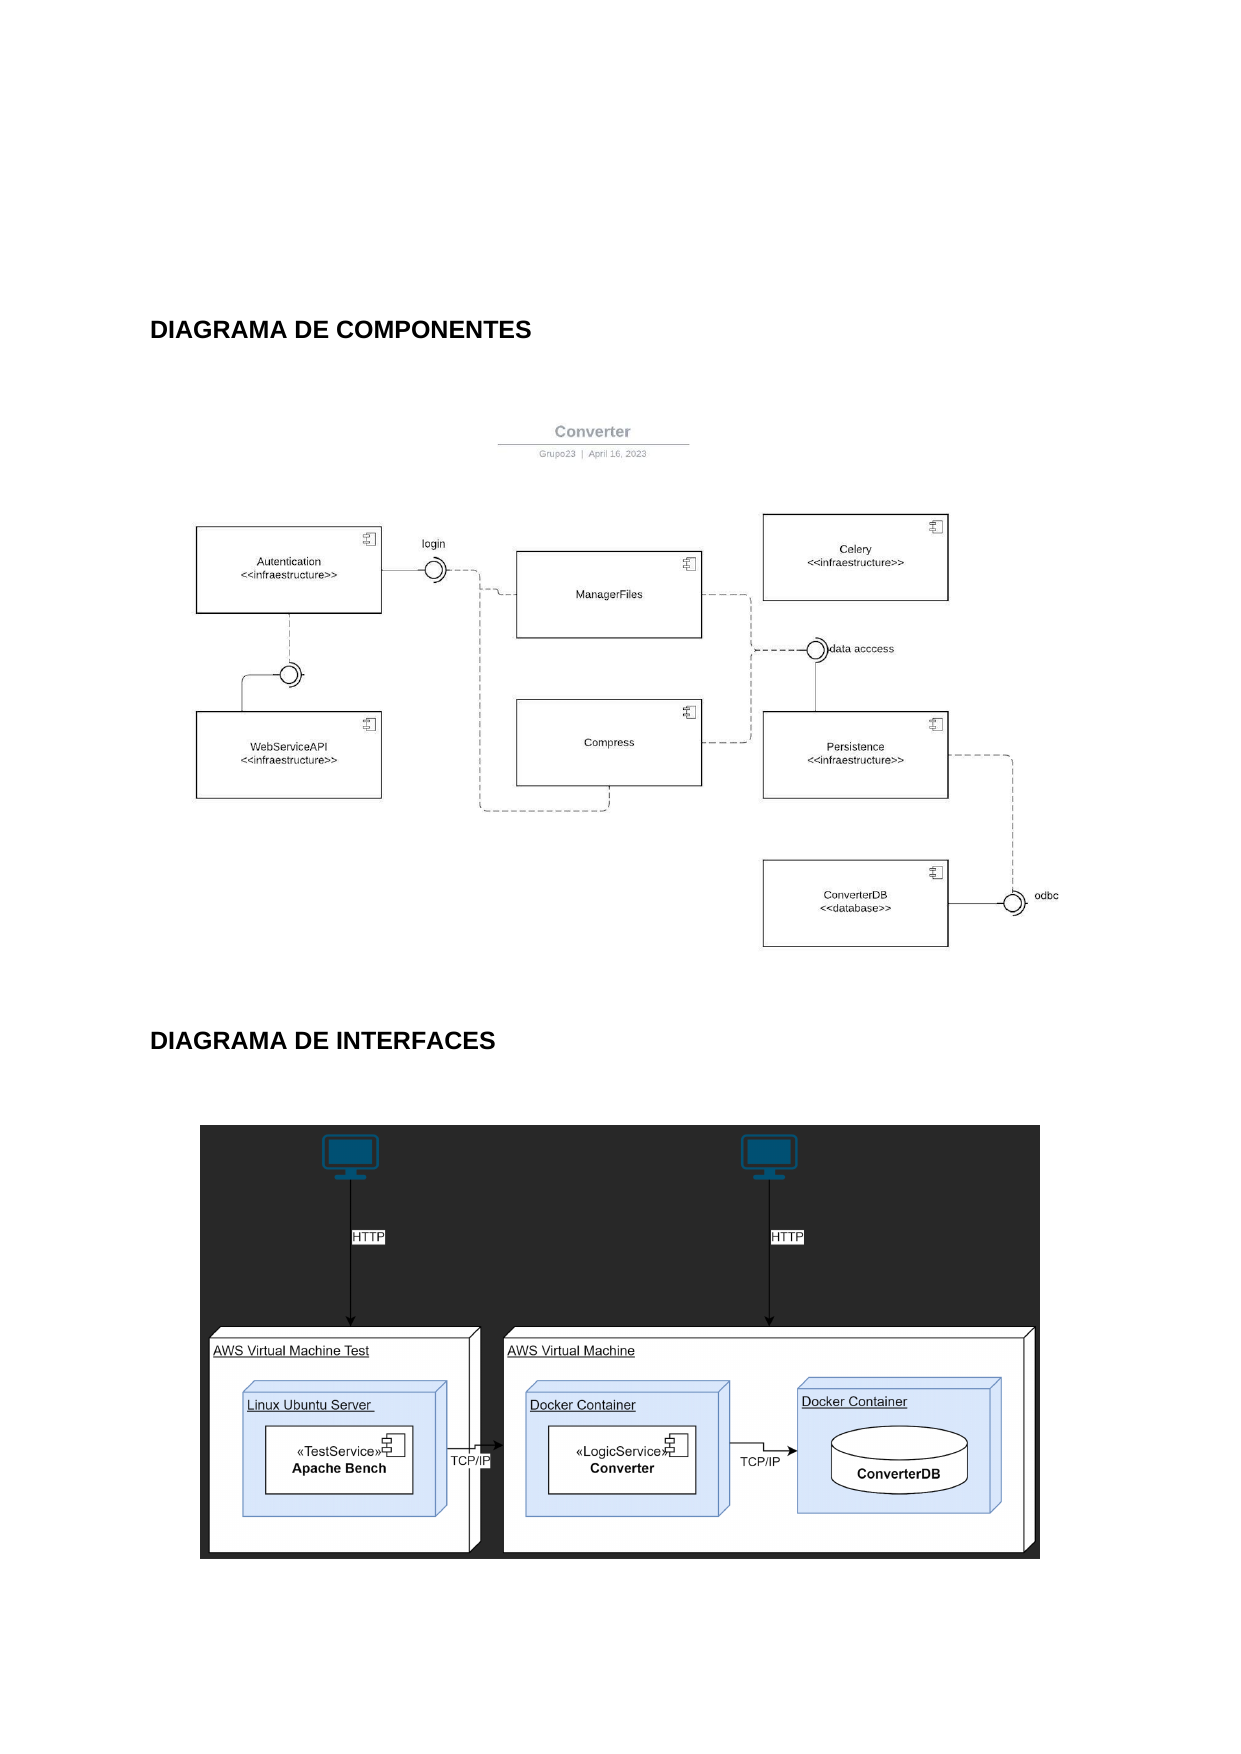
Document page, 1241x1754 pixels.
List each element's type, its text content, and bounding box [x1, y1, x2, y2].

picture [150, 381, 1091, 957]
text DIAGRAMA DE COMPONENTES [150, 315, 1090, 344]
picture [200, 1125, 1040, 1559]
text DIAGRAMA DE INTERFACES [150, 1026, 1090, 1055]
